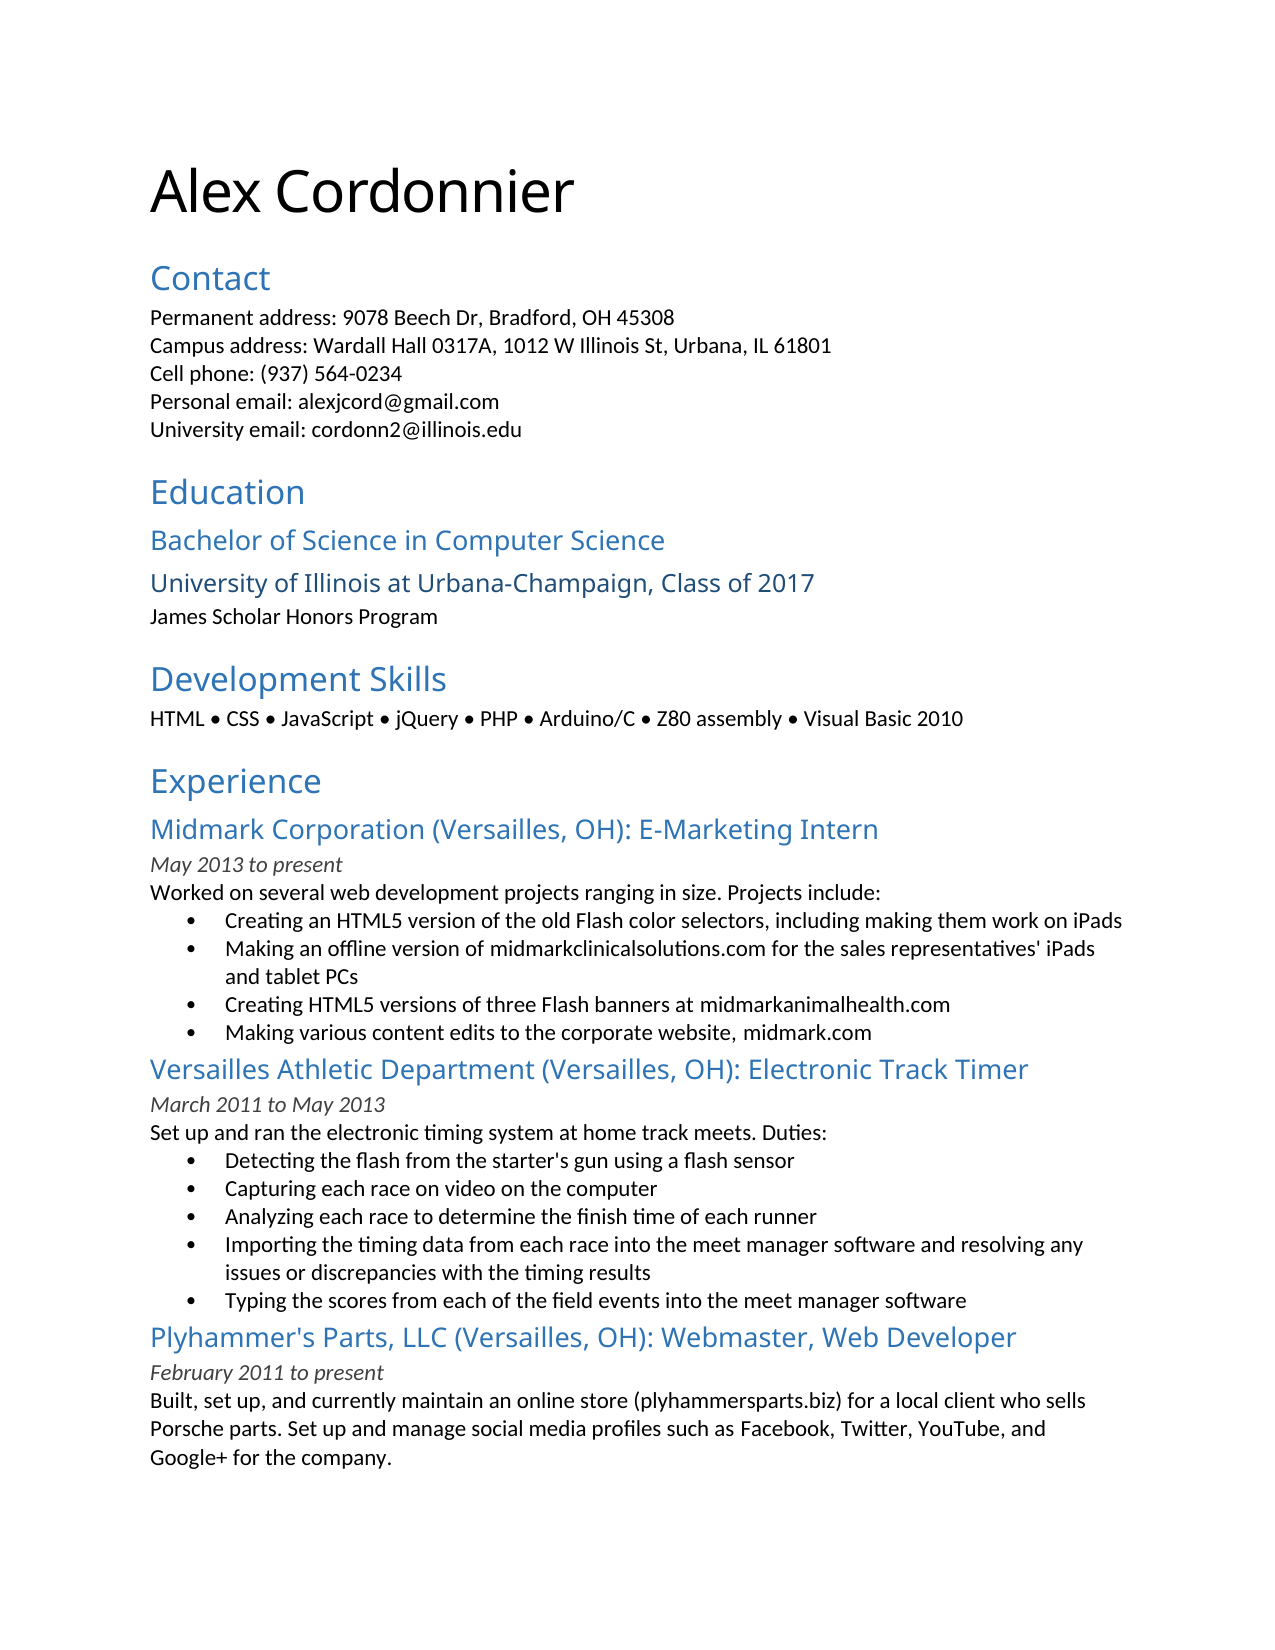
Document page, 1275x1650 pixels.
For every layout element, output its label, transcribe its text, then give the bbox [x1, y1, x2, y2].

subtitle Plyhammer's Parts, LLC (Versailles, OH): Webmaster, Web Developer [150, 1319, 1125, 1356]
text University email: cordonn2@illinois.edu [150, 416, 1125, 443]
list Making various content edits to the corporate website, midmark.com [187, 1018, 1125, 1046]
list Analyzing each race to determine the finish time of each runner [187, 1202, 1125, 1231]
list Making an offline version of midmarkclinicalsolutions.com for the sales representatives' iPads and tablet PCs [187, 934, 1125, 990]
list Capturing each race on video on the computer [187, 1174, 1125, 1202]
list Importing the timing data from each race into the meet manager software and resolving any issues or discrepancies with the timing results [187, 1231, 1125, 1287]
text February 2011 to present [150, 1358, 1125, 1387]
text Set up and ran the electronic timing system at home track meets. Duties: [150, 1118, 1125, 1146]
title Alex Cordonnier [150, 150, 1125, 229]
subtitle Contact [150, 254, 1125, 300]
subtitle University of Illinois at Urbana-Champaign, Class of 2017 [150, 566, 1125, 600]
text Built, set up, and currently maintain an online store (plyhammersparts.biz) for a local client who sells Porsche parts. Set up and manage social media profiles such as Facebook, Twitter, YouTube, and Google+ for the company. [150, 1387, 1125, 1471]
text Worked on several web development projects ranging in size. Projects include: [150, 878, 1125, 906]
text Permanent address: 9078 Beech Dr, Bradford, OH 45308 [150, 303, 1125, 331]
text James Scholar Honors Program [150, 602, 1125, 630]
subtitle Bachelor of Science in Computer Science [150, 522, 1125, 558]
list Typing the scores from each of the field events into the meet manager software [187, 1287, 1125, 1314]
subtitle Development Skills [150, 655, 1125, 701]
text Personal email: alexjcord@gmail.com [150, 387, 1125, 416]
list Creating an HTML5 version of the old Flash color selectors, including making them work on iPads [187, 906, 1125, 934]
subtitle Experience [150, 757, 1125, 803]
list Creating HTML5 versions of three Flash banners at midmarkanimalhealth.com [187, 990, 1125, 1018]
text Campus address: Wardall Hall 0317A, 1012 W Illinois St, Urbana, IL 61801 [150, 331, 1125, 359]
text Cell phone: (937) 564-0234 [150, 359, 1125, 387]
subtitle Versailles Athletic Department (Versailles, OH): Electronic Track Timer [150, 1051, 1125, 1087]
list Detecting the flash from the starter's gun using a flash sensor [187, 1146, 1125, 1174]
subtitle Midmark Corporation (Versailles, OH): E-Marketing Intern [150, 811, 1125, 847]
text HTML • CSS • JavaScript • jQuery • PHP • Arduino/C • Z80 assembly • Visual Basic 2010 [150, 704, 1125, 732]
subtitle Education [150, 468, 1125, 514]
text May 2013 to present [150, 850, 1125, 878]
text March 2011 to May 2013 [150, 1090, 1125, 1118]
